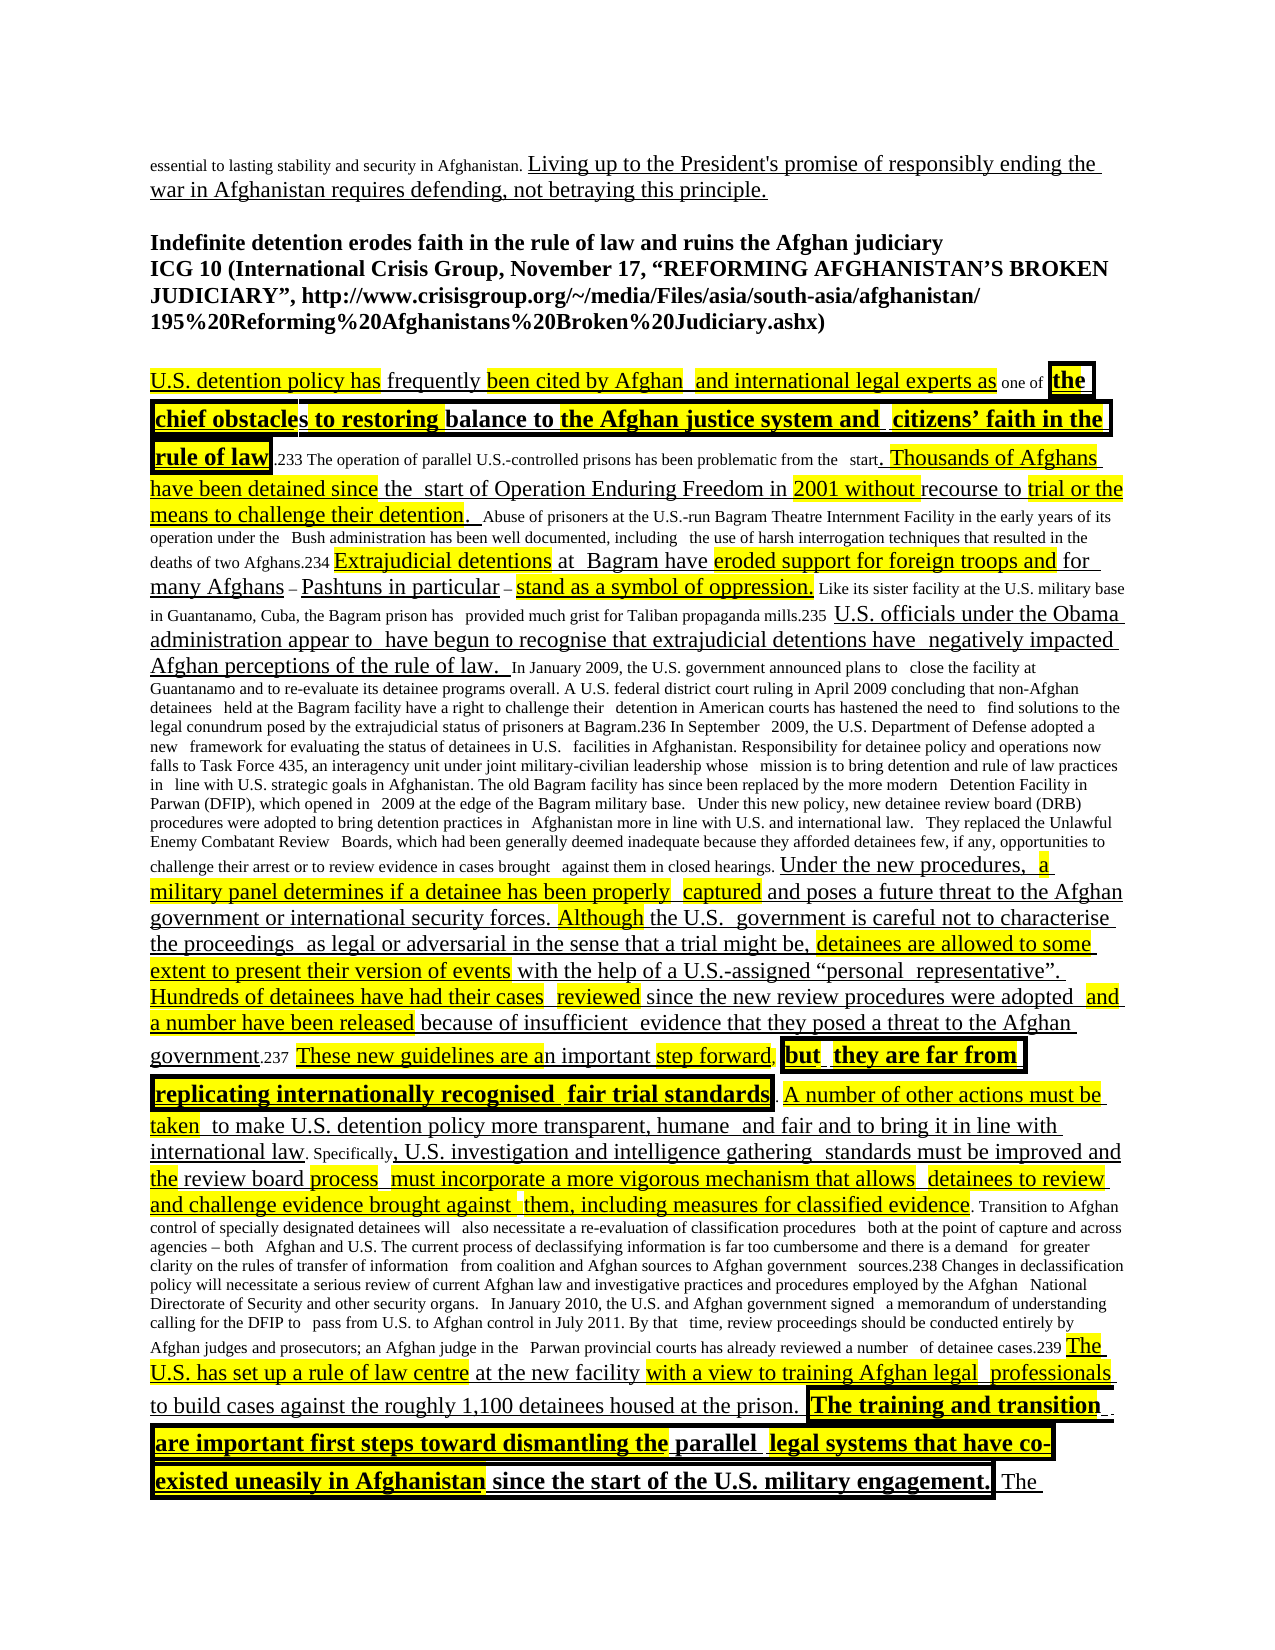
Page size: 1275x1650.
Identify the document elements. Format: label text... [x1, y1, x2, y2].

text Indefinite detention erodes faith in the rule of law and ruins the Afghan judiciary [150, 229, 1125, 255]
text ICG 10 (International Crisis Group, November 17, “REFORMING AFGHANISTAN’S BROKEN JUDICIARY”, http://www.crisisgroup.org/~/media/Files/asia/south-asia/afghanistan/195%20Reforming%20Afghanistans%20Broken%20Judiciary.ashx) [150, 255, 1125, 334]
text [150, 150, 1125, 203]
